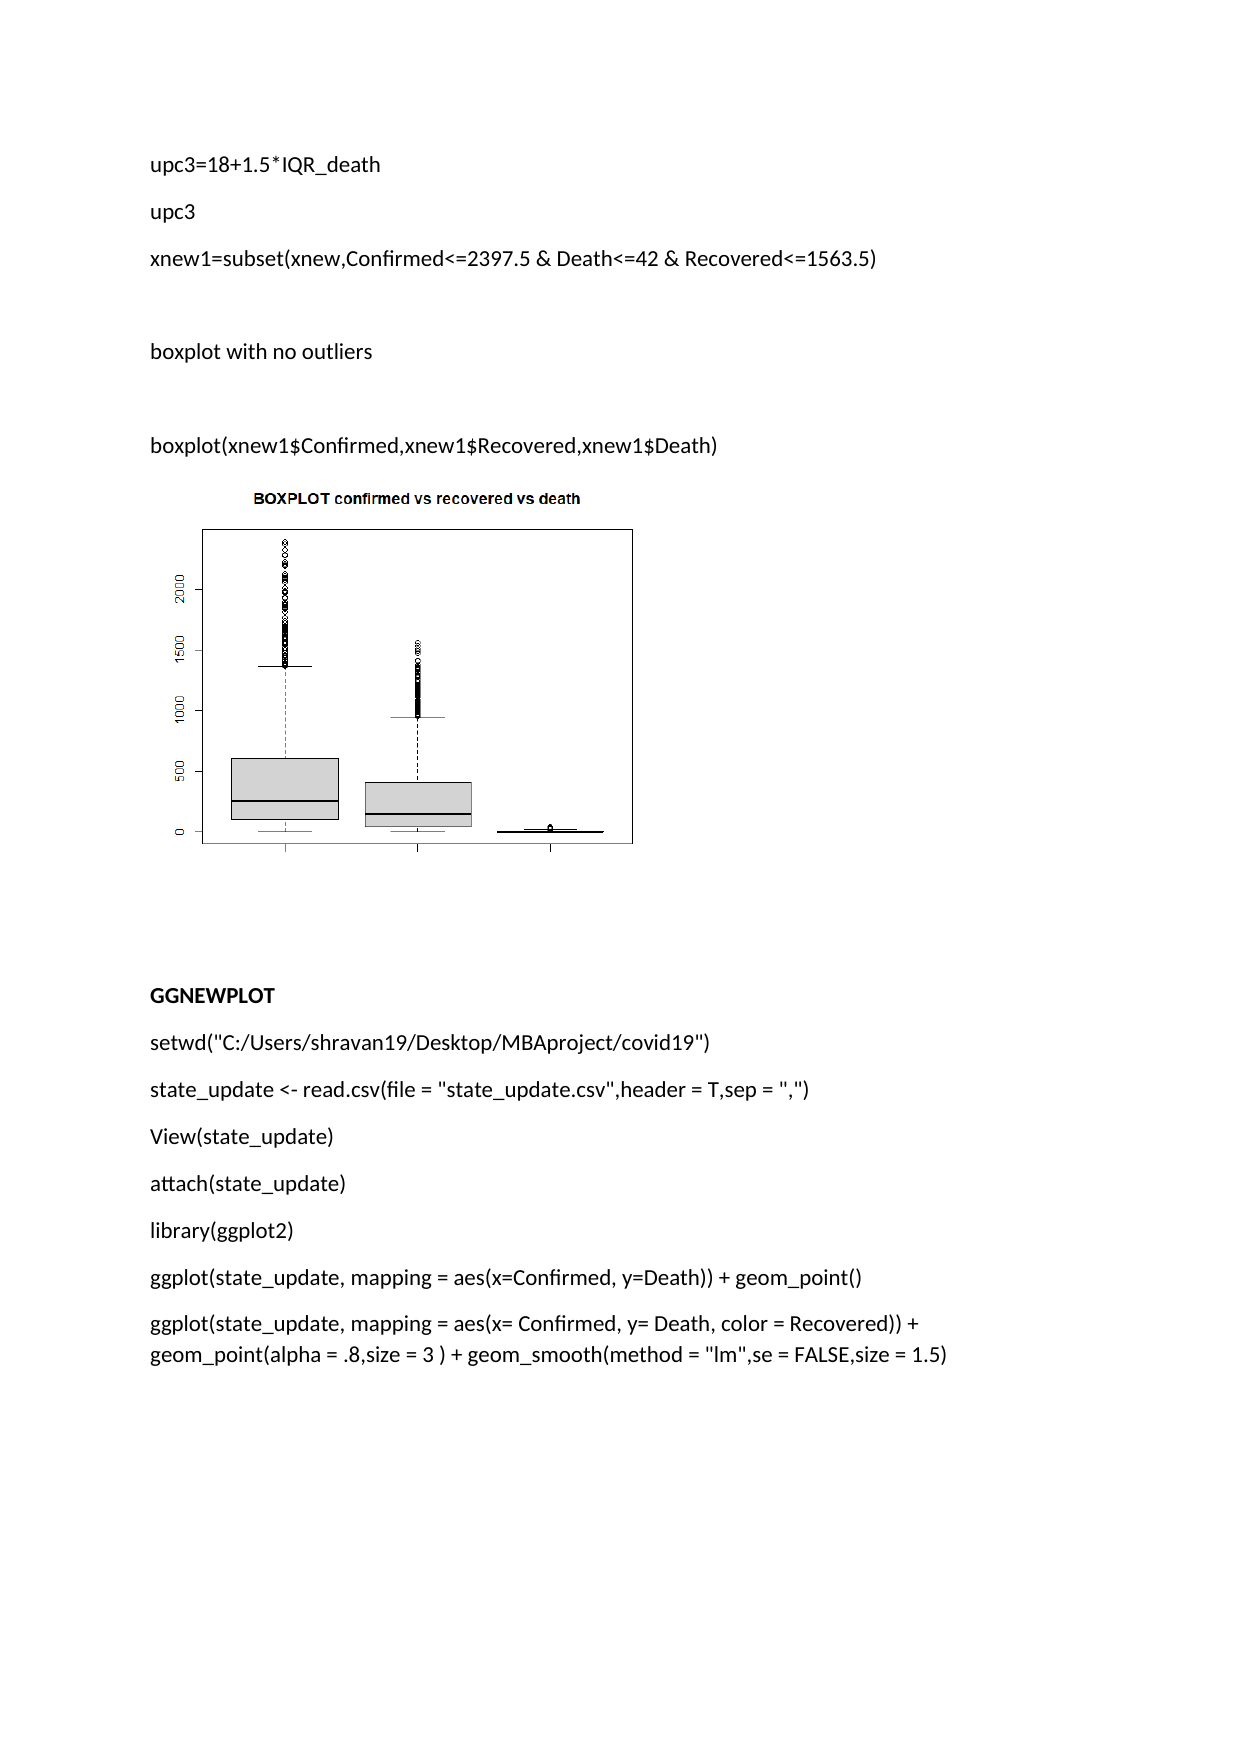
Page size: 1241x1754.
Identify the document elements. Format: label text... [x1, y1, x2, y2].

text state_update <- read.csv(file = "state_update.csv",header = T,sep = ",") [150, 1075, 1090, 1103]
text attach(state_update) [150, 1169, 1090, 1197]
text View(state_update) [150, 1122, 1090, 1150]
text ggplot(state_update, mapping = aes(x=Confirmed, y=Death)) + geom_point() [150, 1263, 1090, 1291]
text upc3=18+1.5*IQR_death [150, 150, 1090, 178]
text boxplot with no outliers [150, 337, 1090, 366]
text GGNEWPLOT [150, 981, 1090, 1009]
text xnew1=subset(xnew,Confirmed<=2397.5 & Death<=42 & Recovered<=1563.5) [150, 244, 1090, 272]
picture [150, 478, 657, 869]
text library(ggplot2) [150, 1216, 1090, 1244]
text setwd("C:/Users/shravan19/Desktop/MBAproject/covid19") [150, 1028, 1090, 1056]
text upc3 [150, 197, 1090, 225]
text ggplot(state_update, mapping = aes(x= Confirmed, y= Death, color = Recovered)) + geom_point(alpha = .8,size = 3 ) + geom_smooth(method = "lm",se = FALSE,size = 1.5) [150, 1309, 1090, 1368]
text boxplot(xnew1$Confirmed,xnew1$Recovered,xnew1$Death) [150, 431, 1090, 459]
